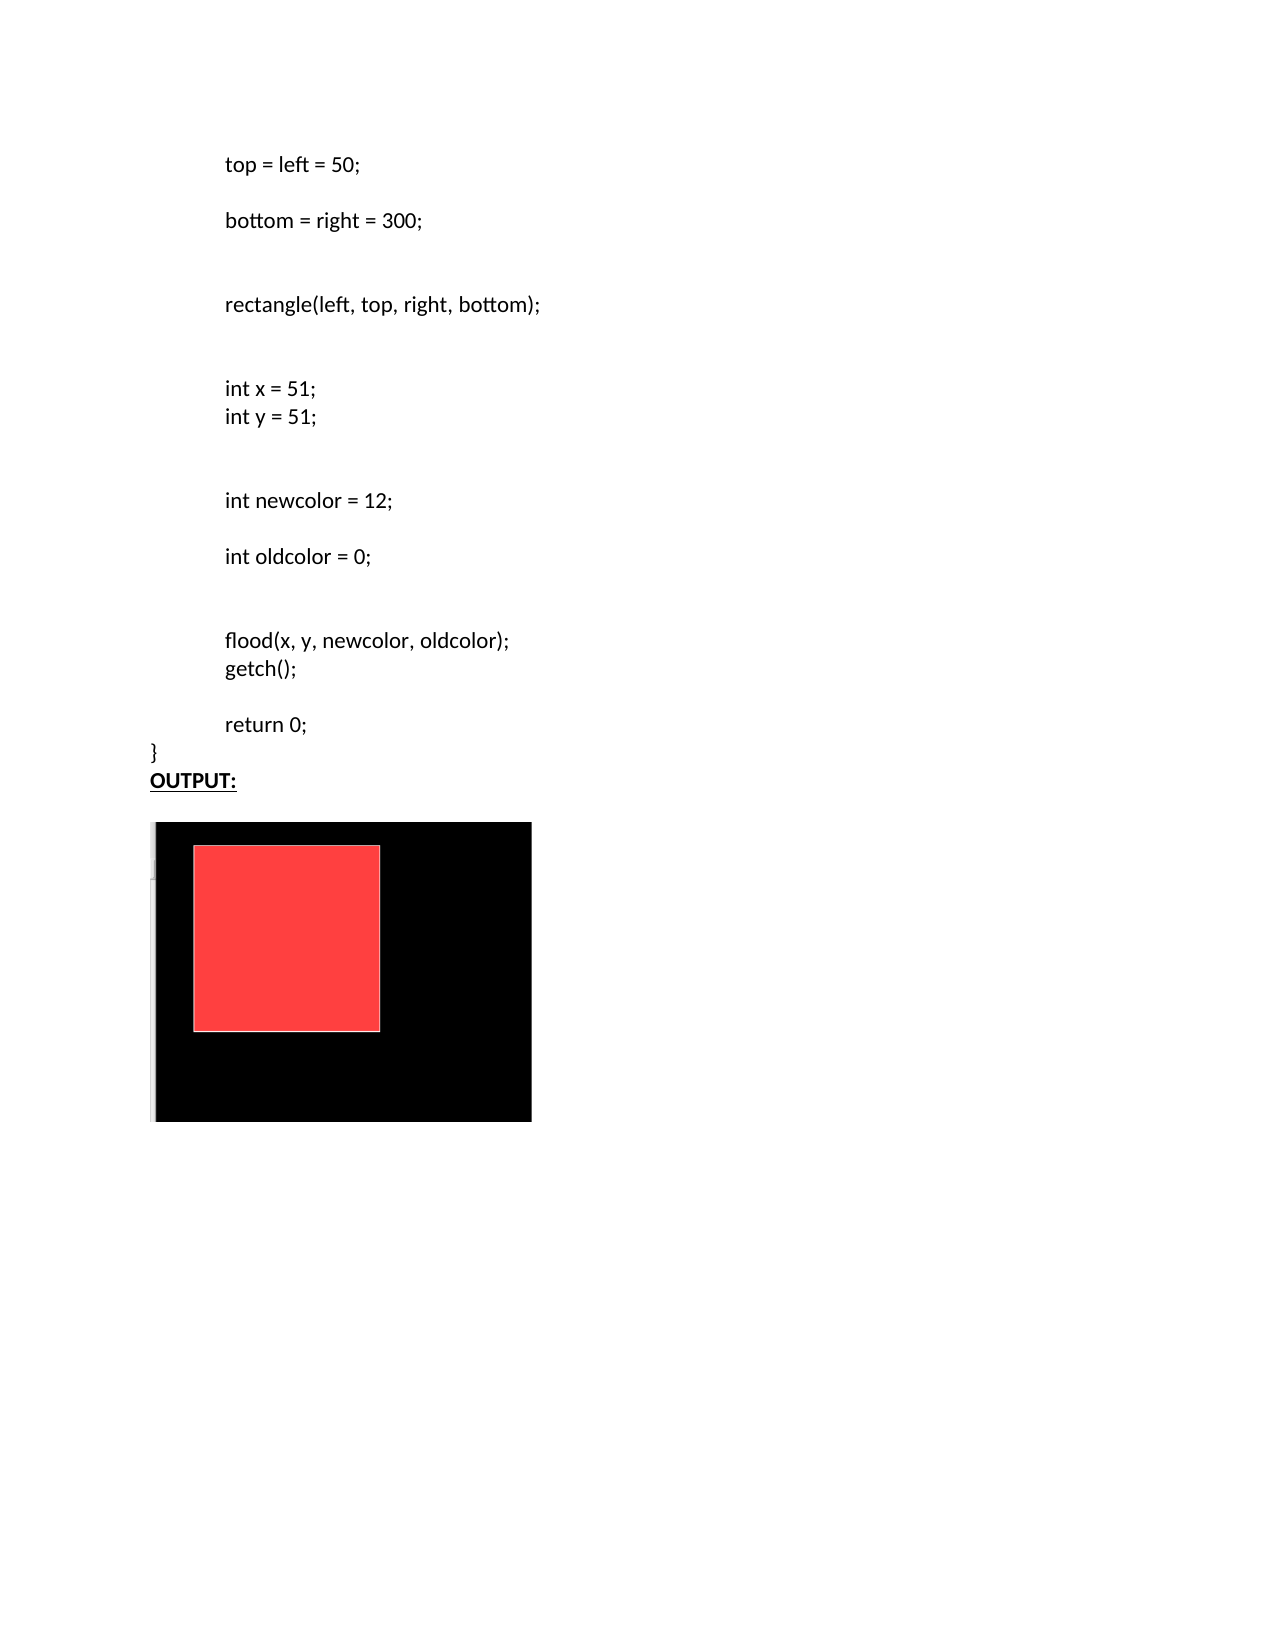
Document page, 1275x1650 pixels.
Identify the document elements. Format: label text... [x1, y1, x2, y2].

text } [150, 738, 1096, 766]
picture [150, 822, 532, 1122]
text int newcolor = 12; int oldcolor = 0; [225, 486, 395, 570]
text top = left = 50; bottom = right = 300; [225, 150, 424, 234]
text int x = 51; int y = 51; [225, 374, 318, 430]
text return 0; [225, 710, 1096, 738]
subtitle OUTPUT: [150, 766, 1096, 794]
text flood(x, y, newcolor, oldcolor); getch(); [225, 626, 512, 682]
text rectangle(left, top, right, bottom); [225, 290, 1096, 318]
